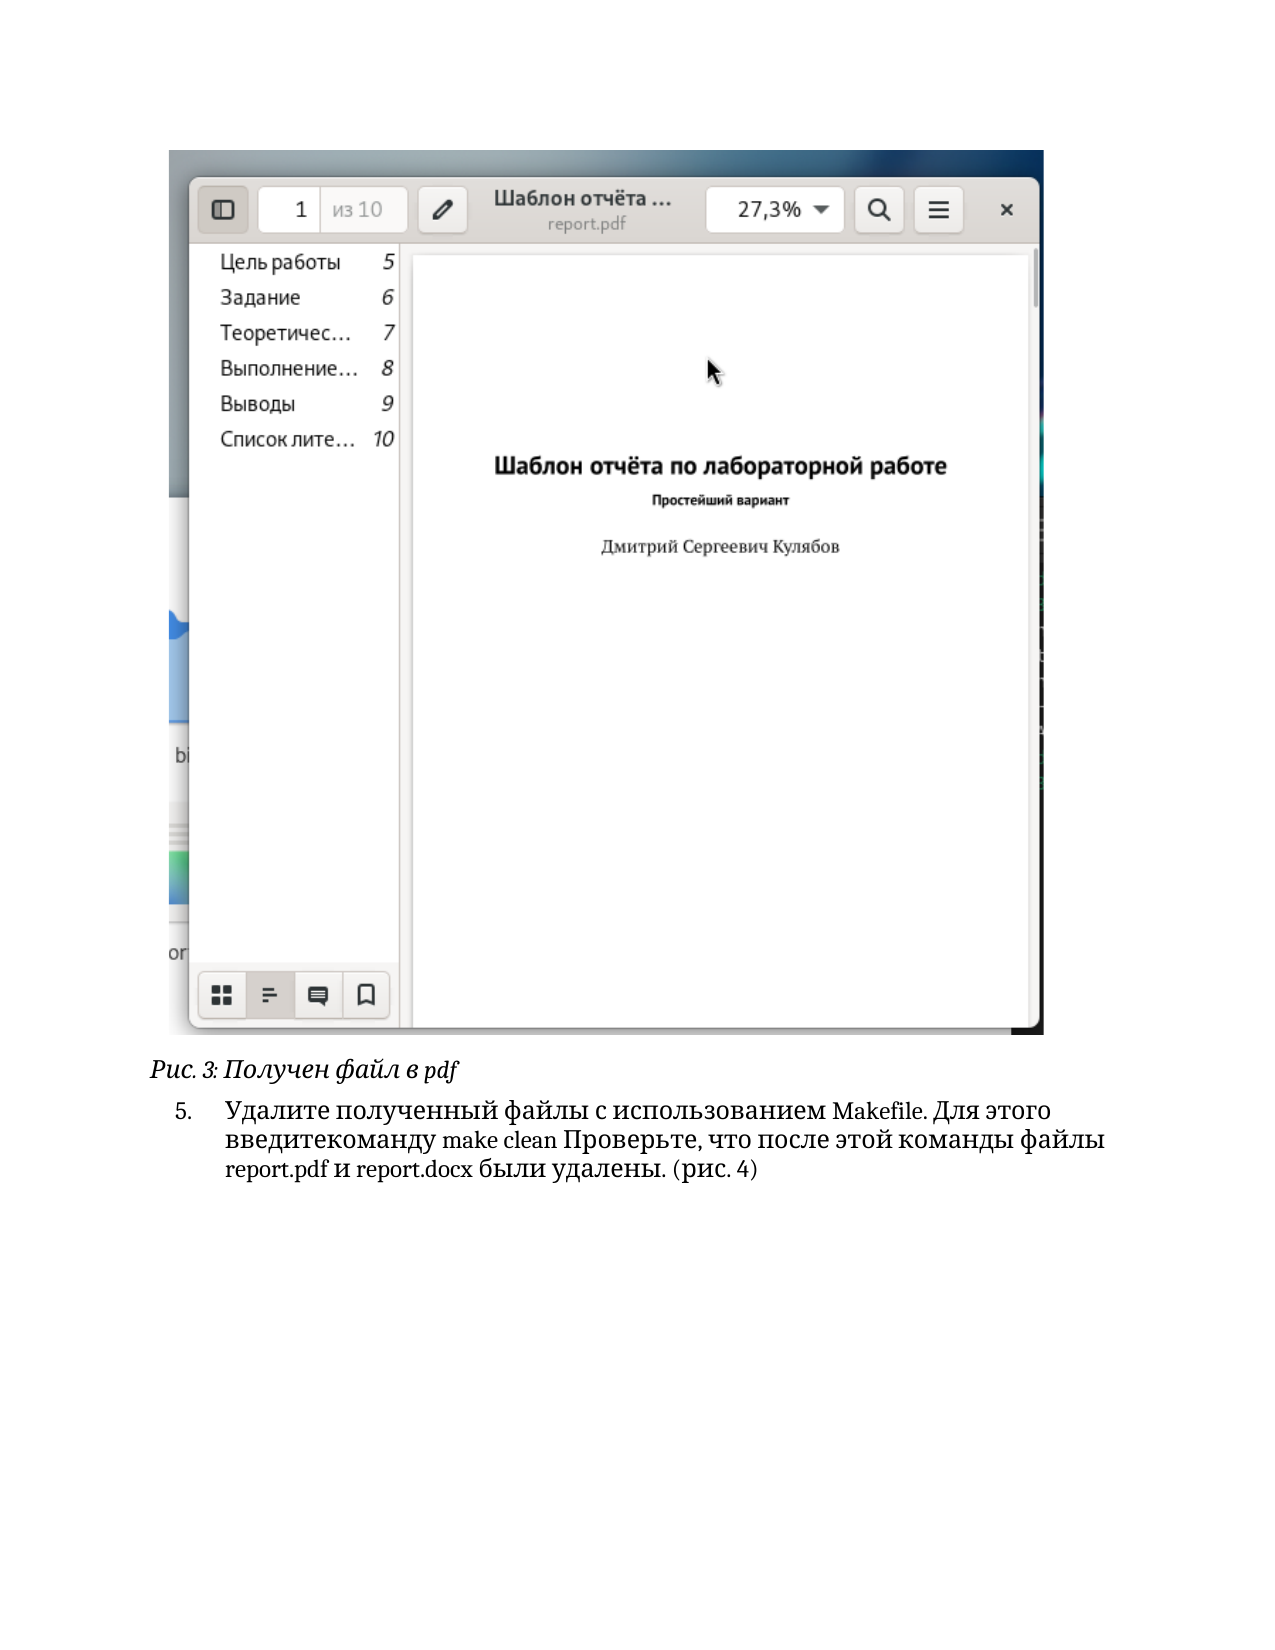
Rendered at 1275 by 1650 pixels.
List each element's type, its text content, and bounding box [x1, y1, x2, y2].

list Удалите полученный файлы с использованием Makefile. Для этого введитекоманду make clean Проверьте, что после этой команды файлы report.pdf и report.docx были удалены. (рис. 4) [175, 1097, 1125, 1183]
text Рис. 3: Получен файл в pdf [150, 1056, 1125, 1084]
picture [168, 150, 1044, 1035]
